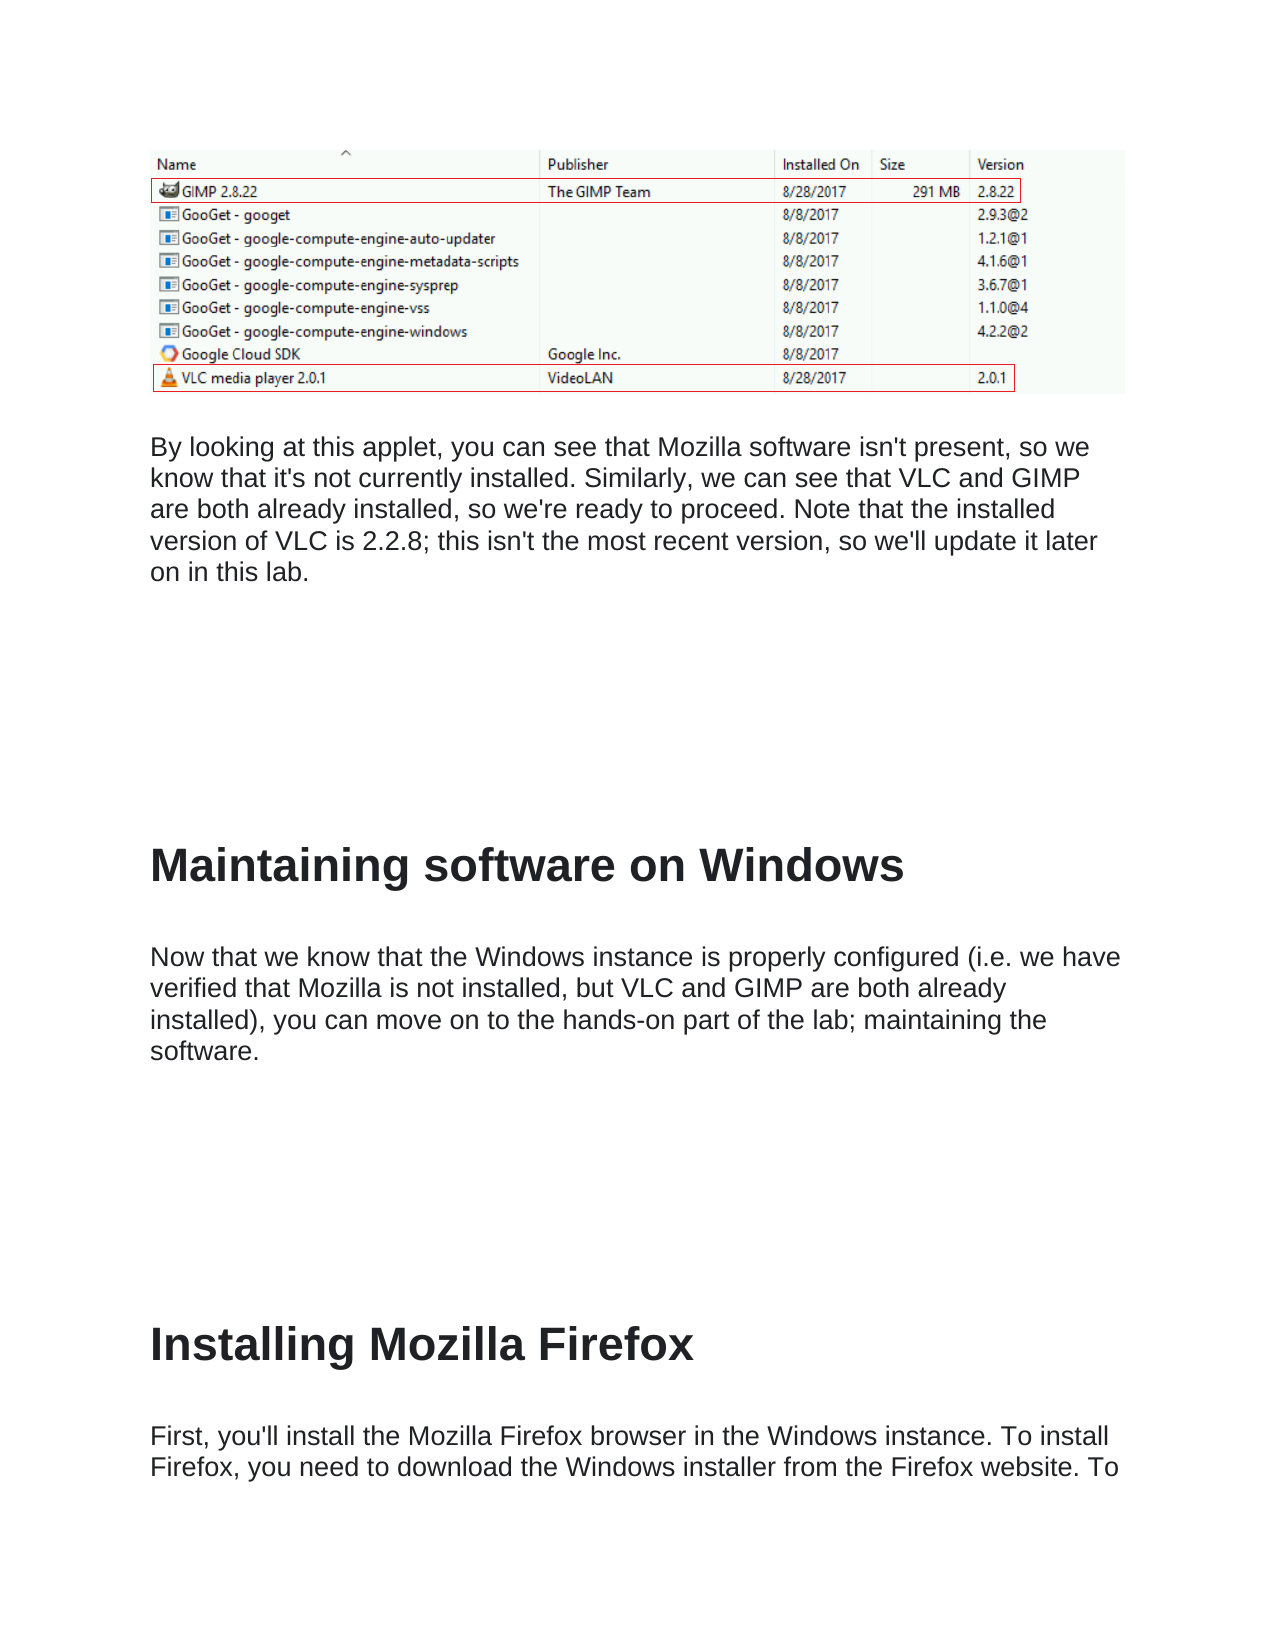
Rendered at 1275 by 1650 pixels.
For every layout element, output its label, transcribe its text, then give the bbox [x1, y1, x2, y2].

text Maintaining software on Windows [150, 837, 1125, 891]
text Now that we know that the Windows instance is properly configured (i.e. we have verified that Mozilla is not installed, but VLC and GIMP are both already installed), you can move on to the hands-on part of the lab; maintaining the software. [150, 941, 1125, 1066]
text By looking at this applet, you can see that Mozilla software isn't present, so we know that it's not currently installed. Similarly, we can see that VLC and GIMP are both already installed, so we're ready to proceed. Note that the installed version of VLC is 2.2.8; this isn't the most recent version, so we'll update it later on in this lab. [150, 431, 1125, 587]
text Installing Mozilla Firefox [150, 1316, 1125, 1370]
picture [150, 150, 1125, 394]
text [150, 1420, 1125, 1483]
